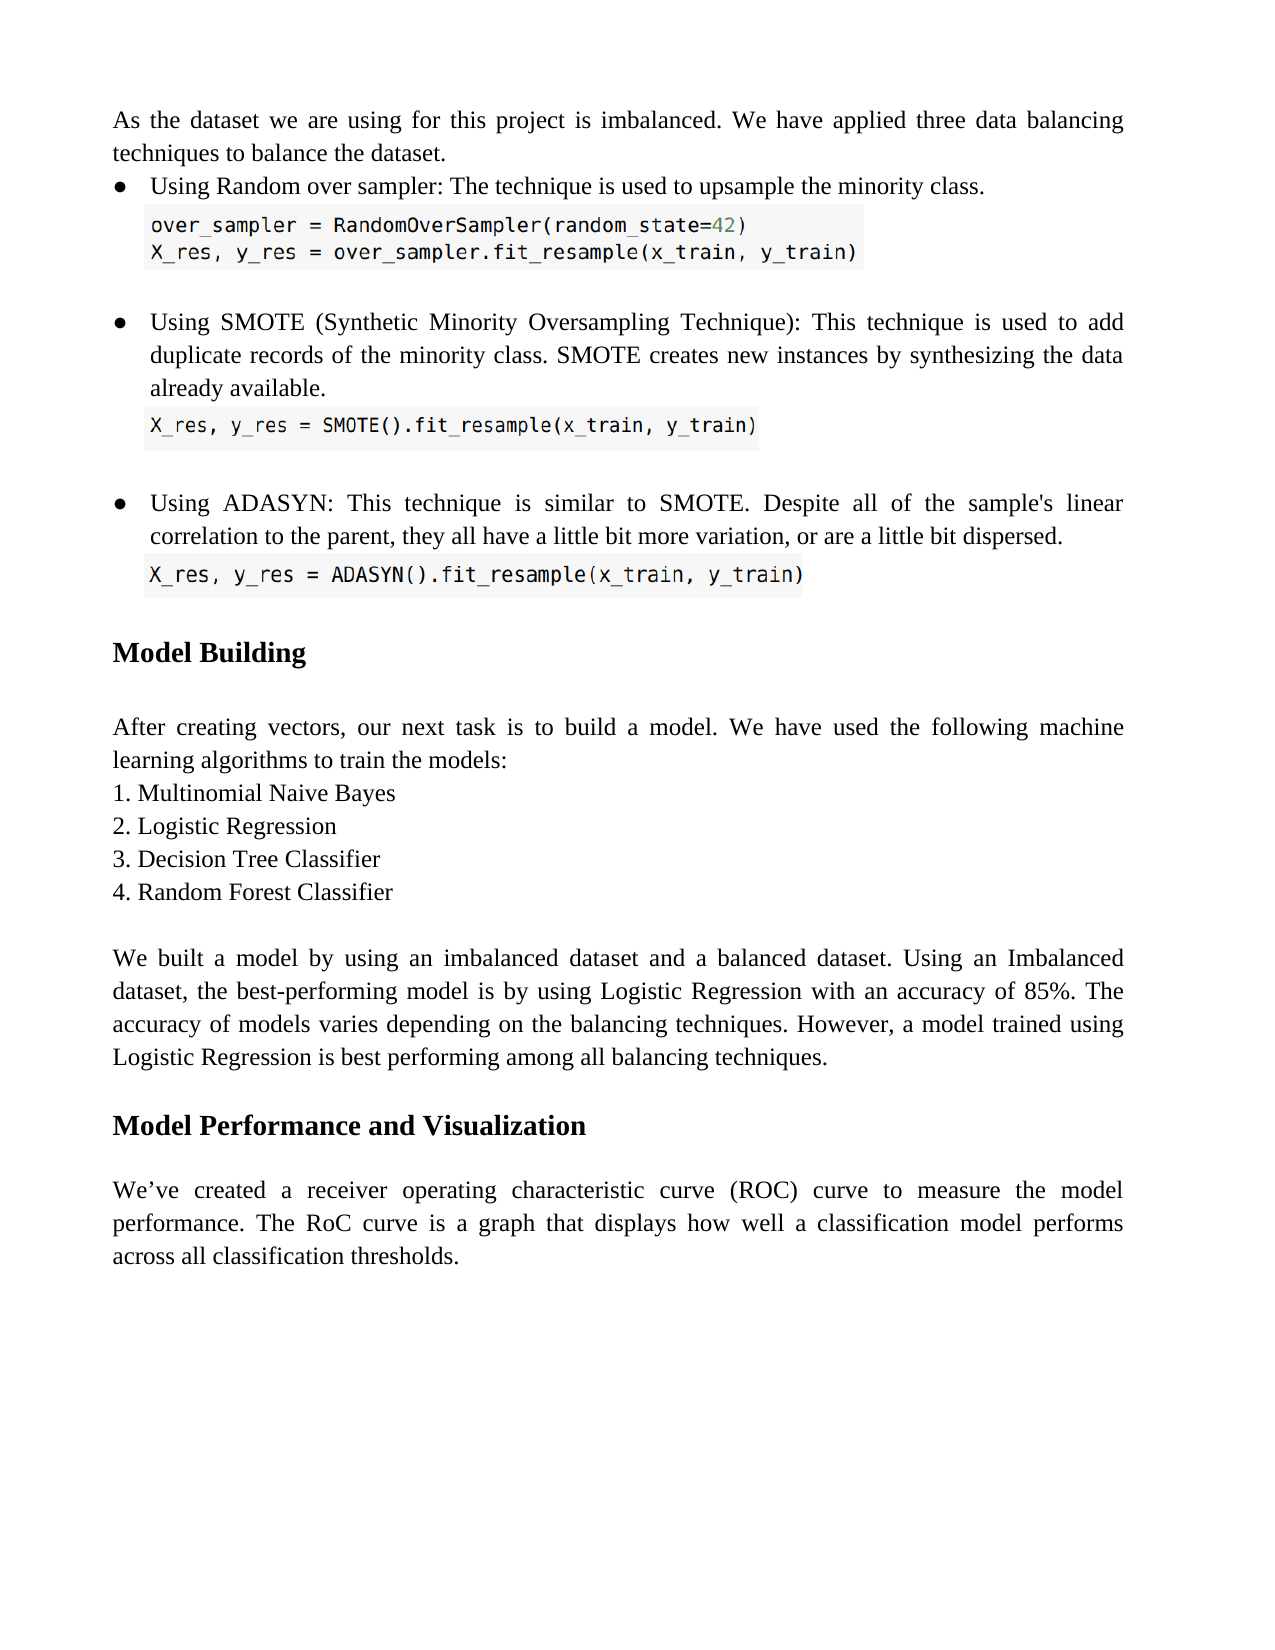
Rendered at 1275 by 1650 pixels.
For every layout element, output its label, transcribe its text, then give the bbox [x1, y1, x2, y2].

text 4. Random Forest Classifier [112, 877, 1125, 906]
text 2. Logistic Regression [112, 811, 1125, 840]
list Using Random over sampler: The technique is used to upsample the minority class. [112, 171, 1125, 200]
text Model Performance and Visualization [112, 1108, 1125, 1142]
text We’ve created a receiver operating characteristic curve (ROC) curve to measure the model performance. The RoC curve is a graph that displays how well a classification model performs across all classification thresholds. [112, 1175, 1125, 1270]
text 3. Decision Tree Classifier [112, 844, 1125, 873]
text We built a model by using an imbalanced dataset and a balanced dataset. Using an Imbalanced dataset, the best-performing model is by using Logistic Regression with an accuracy of 85%. The accuracy of models varies depending on the balancing techniques. However, a model trained using Logistic Regression is best performing among all balancing techniques. [112, 943, 1125, 1071]
list Using ADASYN: This technique is similar to SMOTE. Despite all of the sample's linear correlation to the parent, they all have a little bit more variation, or are a little bit dispersed. [112, 488, 1125, 549]
text 1. Multinomial Naive Bayes [112, 778, 1125, 807]
text Model Building [112, 635, 1125, 668]
list Using SMOTE (Synthetic Minority Oversampling Technique): This technique is used to add duplicate records of the minority class. SMOTE creates new instances by synthesizing the data already available. [112, 307, 1125, 402]
picture [143, 406, 759, 451]
picture [143, 204, 865, 270]
picture [143, 553, 803, 598]
text As the dataset we are using for this project is imbalanced. We have applied three data balancing techniques to balance the dataset. [112, 105, 1125, 167]
text After creating vectors, our next task is to build a model. We have used the following machine learning algorithms to train the models: [112, 712, 1125, 774]
